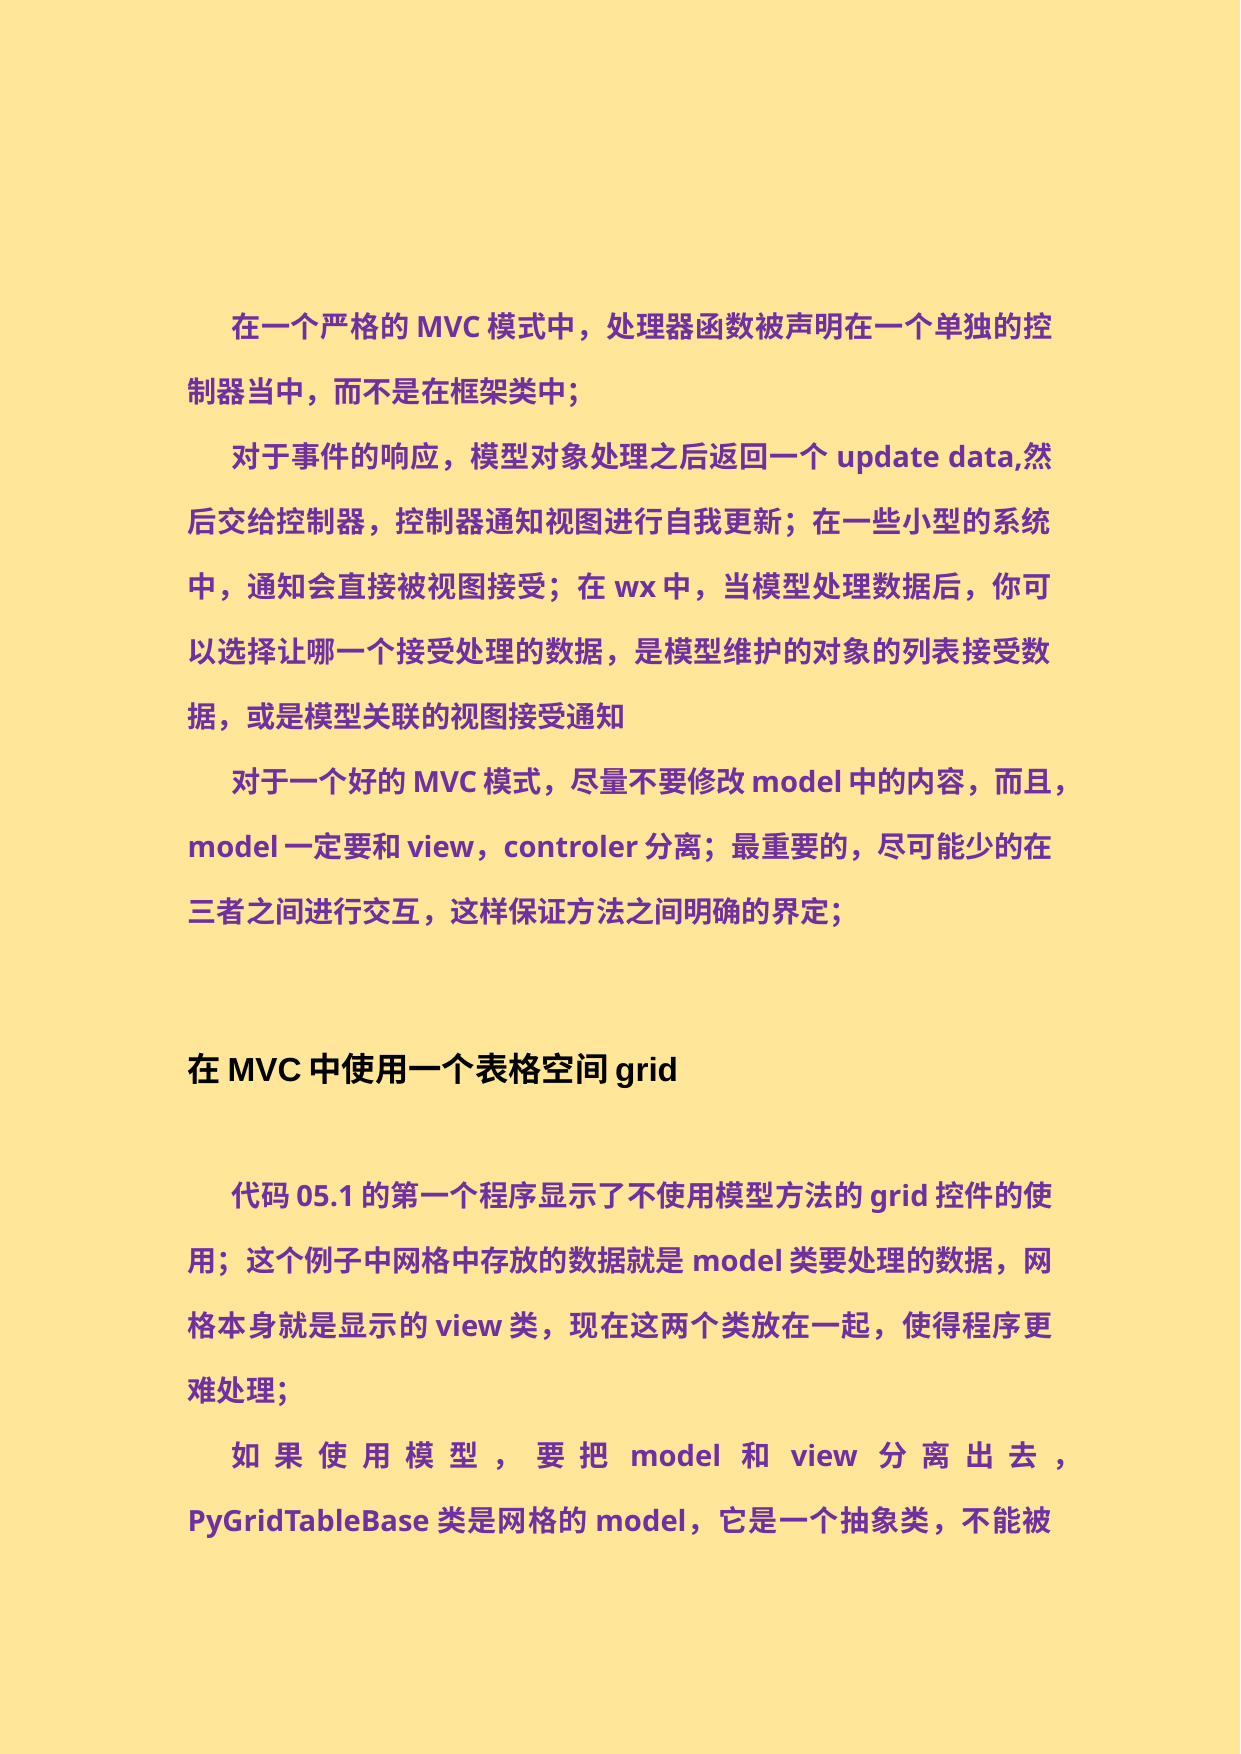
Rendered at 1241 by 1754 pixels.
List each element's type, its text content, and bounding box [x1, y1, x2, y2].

text 对于事件的响应，模型对象处理之后返回一个update data,然后交给控制器，控制器通知视图进行自我更新；在一些小型的系统中，通知会直接被视图接受；在wx中，当模型处理数据后，你可以选择让哪一个接受处理的数据，是模型维护的对象的列表接受数据，或是模型关联的视图接受通知 [187, 422, 1053, 747]
subtitle 在MVC中使用一个表格空间grid [187, 1034, 1053, 1099]
text 如果使用模型，要把model和view分离出去，PyGridTableBase类是网格的model，它是一个抽象类，不能被直接实例化，每次使用它时，有五个方法必须被定义，如下图： [187, 1421, 1053, 1551]
text 在一个严格的MVC模式中，处理器函数被声明在一个单独的控制器当中，而不是在框架类中； [187, 292, 1053, 422]
text 对于一个好的MVC模式，尽量不要修改model中的内容，而且，model一定要和view，controler分离；最重要的，尽可能少的在三者之间进行交互，这样保证方法之间明确的界定； [187, 747, 1053, 942]
text 代码05.1的第一个程序显示了不使用模型方法的grid控件的使用；这个例子中网格中存放的数据就是model类要处理的数据，网格本身就是显示的view类，现在这两个类放在一起，使得程序更难处理； [187, 1161, 1053, 1421]
